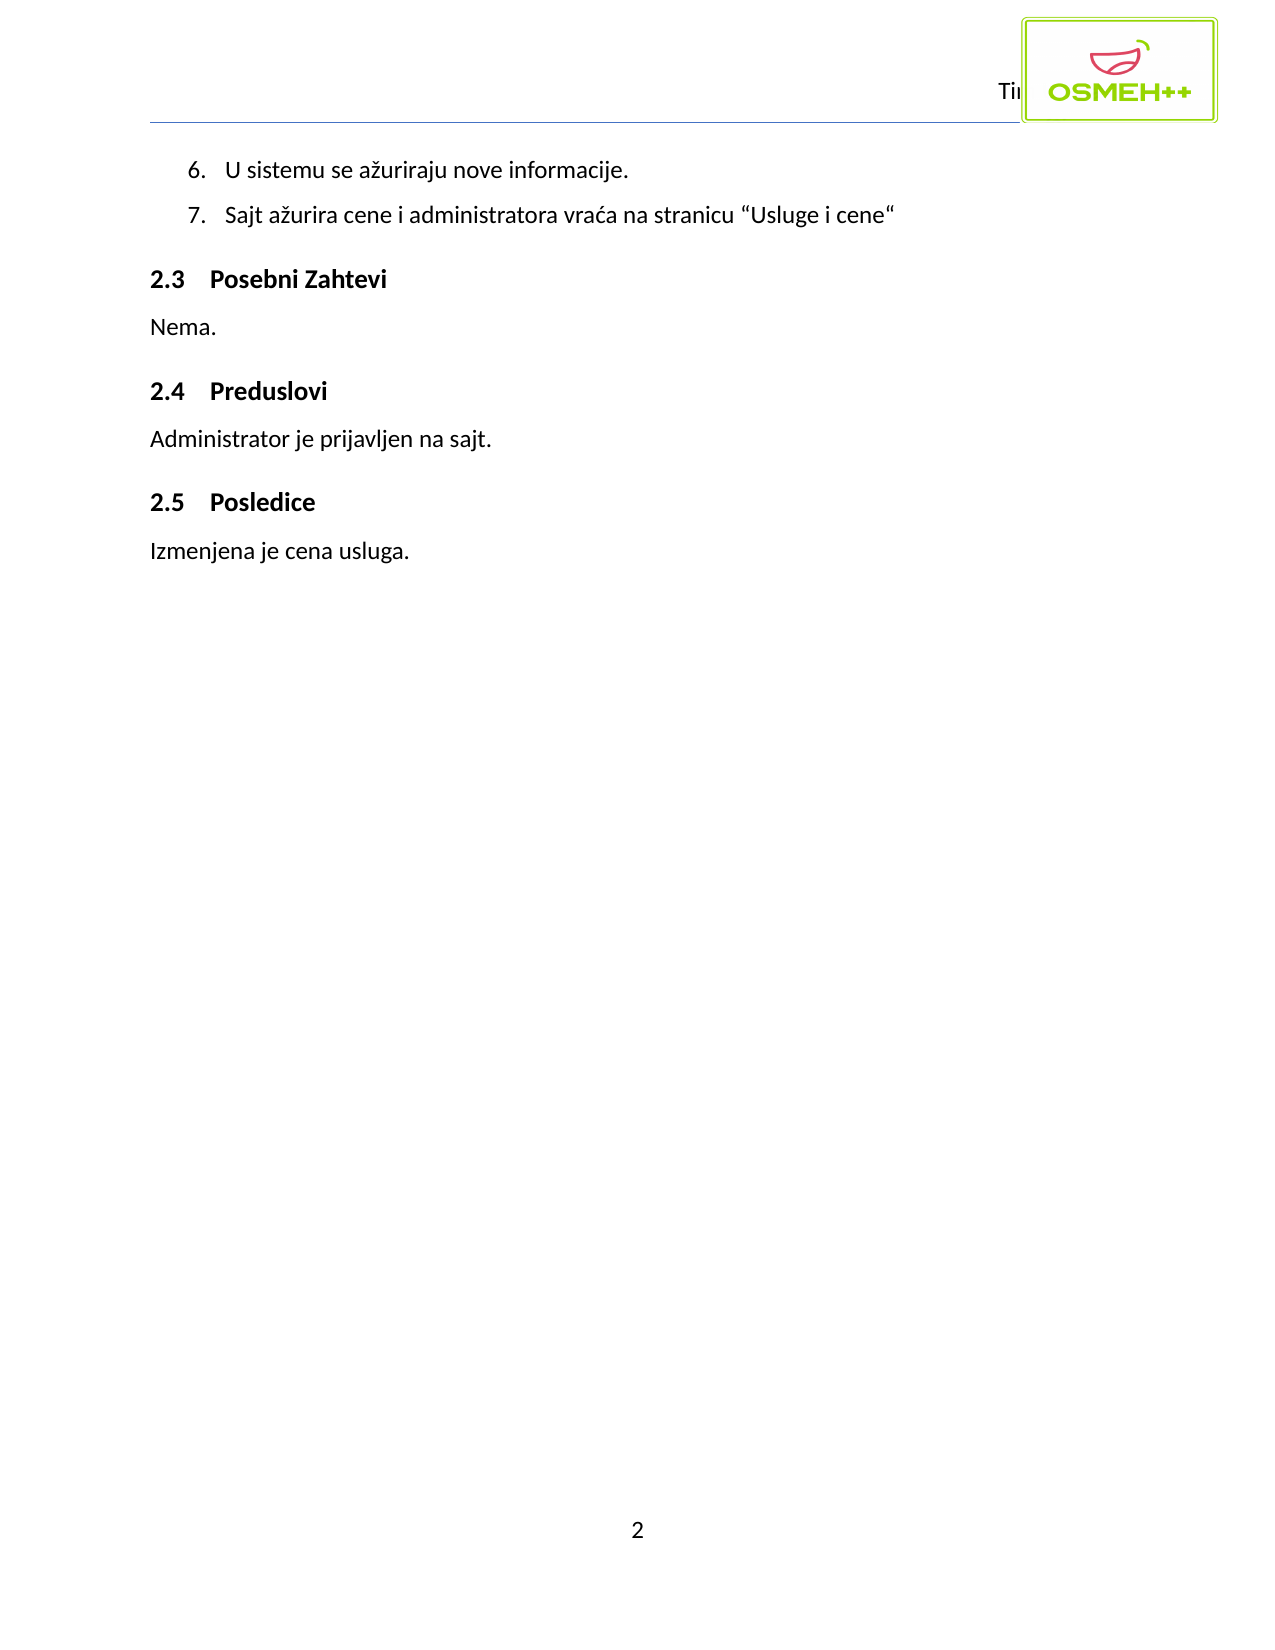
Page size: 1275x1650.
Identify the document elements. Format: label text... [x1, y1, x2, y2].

list Sajt ažurira cene i administratora vraća na stranicu “Usluge i cene“ [187, 199, 1125, 230]
picture [1019, 15, 1220, 123]
text Nema. [150, 311, 1125, 342]
subtitle Posledice [150, 486, 1125, 519]
list U sistemu se ažuriraju nove informacije. [187, 154, 1125, 184]
subtitle Posebni Zahtevi [150, 262, 1125, 295]
text Izmenjena je cena usluga. [150, 535, 1125, 566]
subtitle Preduslovi [150, 374, 1125, 407]
text Administrator je prijavljen na sajt. [150, 423, 1125, 454]
